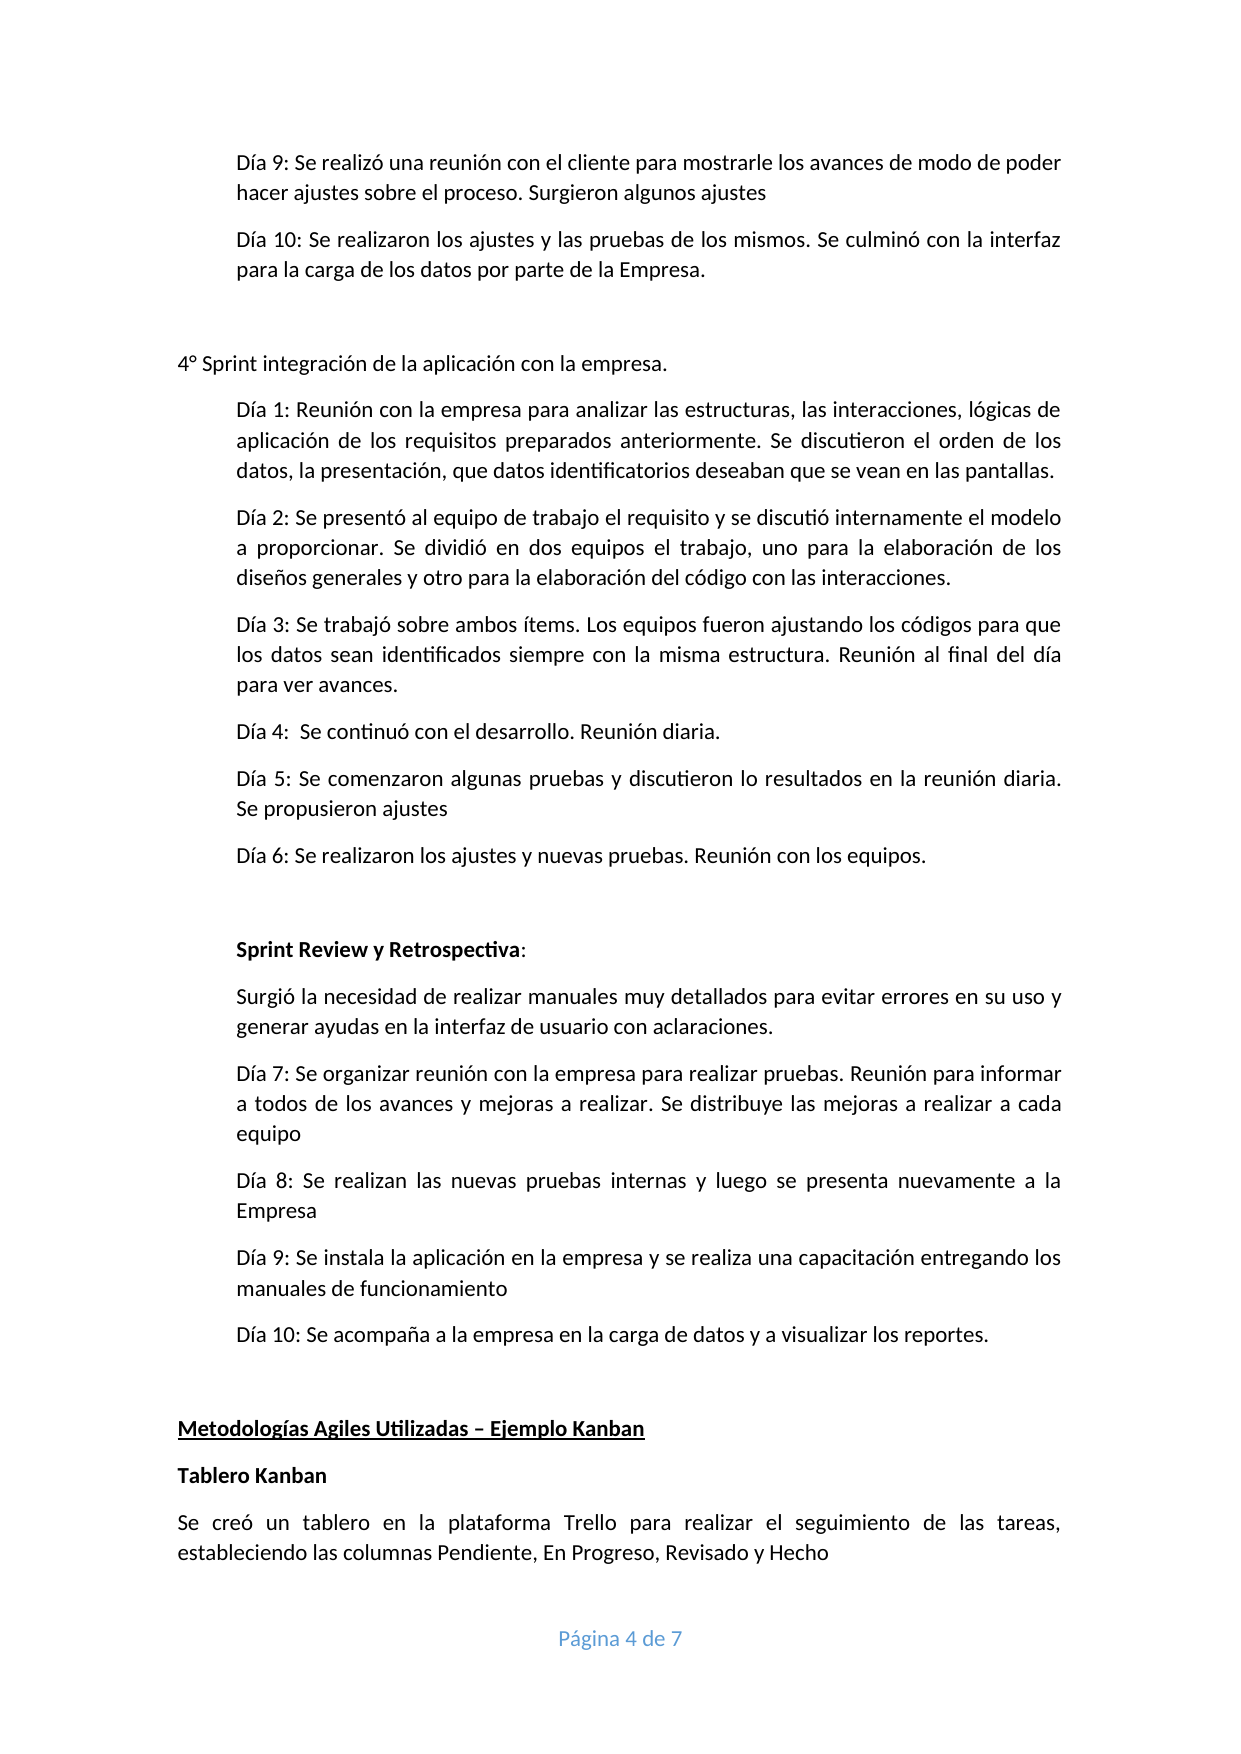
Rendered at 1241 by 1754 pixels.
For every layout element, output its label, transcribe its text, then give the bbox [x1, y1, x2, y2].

text Día 5: Se comenzaron algunas pruebas y discutieron lo resultados en la reunión diaria. Se propusieron ajustes [177, 764, 1063, 822]
text Metodologías Agiles Utilizadas – Ejemplo Kanban [177, 1414, 1063, 1442]
text Día 8: Se realizan las nuevas pruebas internas y luego se presenta nuevamente a la Empresa [177, 1166, 1063, 1224]
text Día 1: Reunión con la empresa para analizar las estructuras, las interacciones, lógicas de aplicación de los requisitos preparados anteriormente. Se discutieron el orden de los datos, la presentación, que datos identificatorios deseaban que se vean en las pantallas. [236, 396, 1063, 484]
text Día 10: Se acompaña a la empresa en la carga de datos y a visualizar los reportes. [177, 1321, 1063, 1348]
text Día 3: Se trabajó sobre ambos ítems. Los equipos fueron ajustando los códigos para que los datos sean identificados siempre con la misma estructura. Reunión al final del día para ver avances. [177, 610, 1063, 698]
text Surgió la necesidad de realizar manuales muy detallados para evitar errores en su uso y generar ayudas en la interfaz de usuario con aclaraciones. [177, 982, 1063, 1040]
text Día 2: Se presentó al equipo de trabajo el requisito y se discutió internamente el modelo a proporcionar. Se dividió en dos equipos el trabajo, uno para la elaboración de los diseños generales y otro para la elaboración del código con las interacciones. [177, 503, 1063, 591]
text Día 7: Se organizar reunión con la empresa para realizar pruebas. Reunión para informar a todos de los avances y mejoras a realizar. Se distribuye las mejoras a realizar a cada equipo [236, 1059, 1063, 1147]
text 4° Sprint integración de la aplicación con la empresa. [177, 349, 1063, 377]
text Día 6: Se realizaron los ajustes y nuevas pruebas. Reunión con los equipos. [177, 841, 1063, 869]
text Sprint Review y Retrospectiva: [177, 935, 1063, 963]
text Tablero Kanban [177, 1461, 1063, 1489]
text Día 9: Se instala la aplicación en la empresa y se realiza una capacitación entregando los manuales de funcionamiento [177, 1243, 1063, 1302]
text Día 4: Se continuó con el desarrollo. Reunión diaria. [177, 717, 1063, 745]
text Día 10: Se realizaron los ajustes y las pruebas de los mismos. Se culminó con la interfaz para la carga de los datos por parte de la Empresa. [177, 225, 1063, 283]
text Día 9: Se realizó una reunión con el cliente para mostrarle los avances de modo de poder hacer ajustes sobre el proceso. Surgieron algunos ajustes [177, 148, 1063, 206]
text Se creó un tablero en la plataforma Trello para realizar el seguimiento de las tareas, estableciendo las columnas Pendiente, En Progreso, Revisado y Hecho [177, 1508, 1063, 1566]
